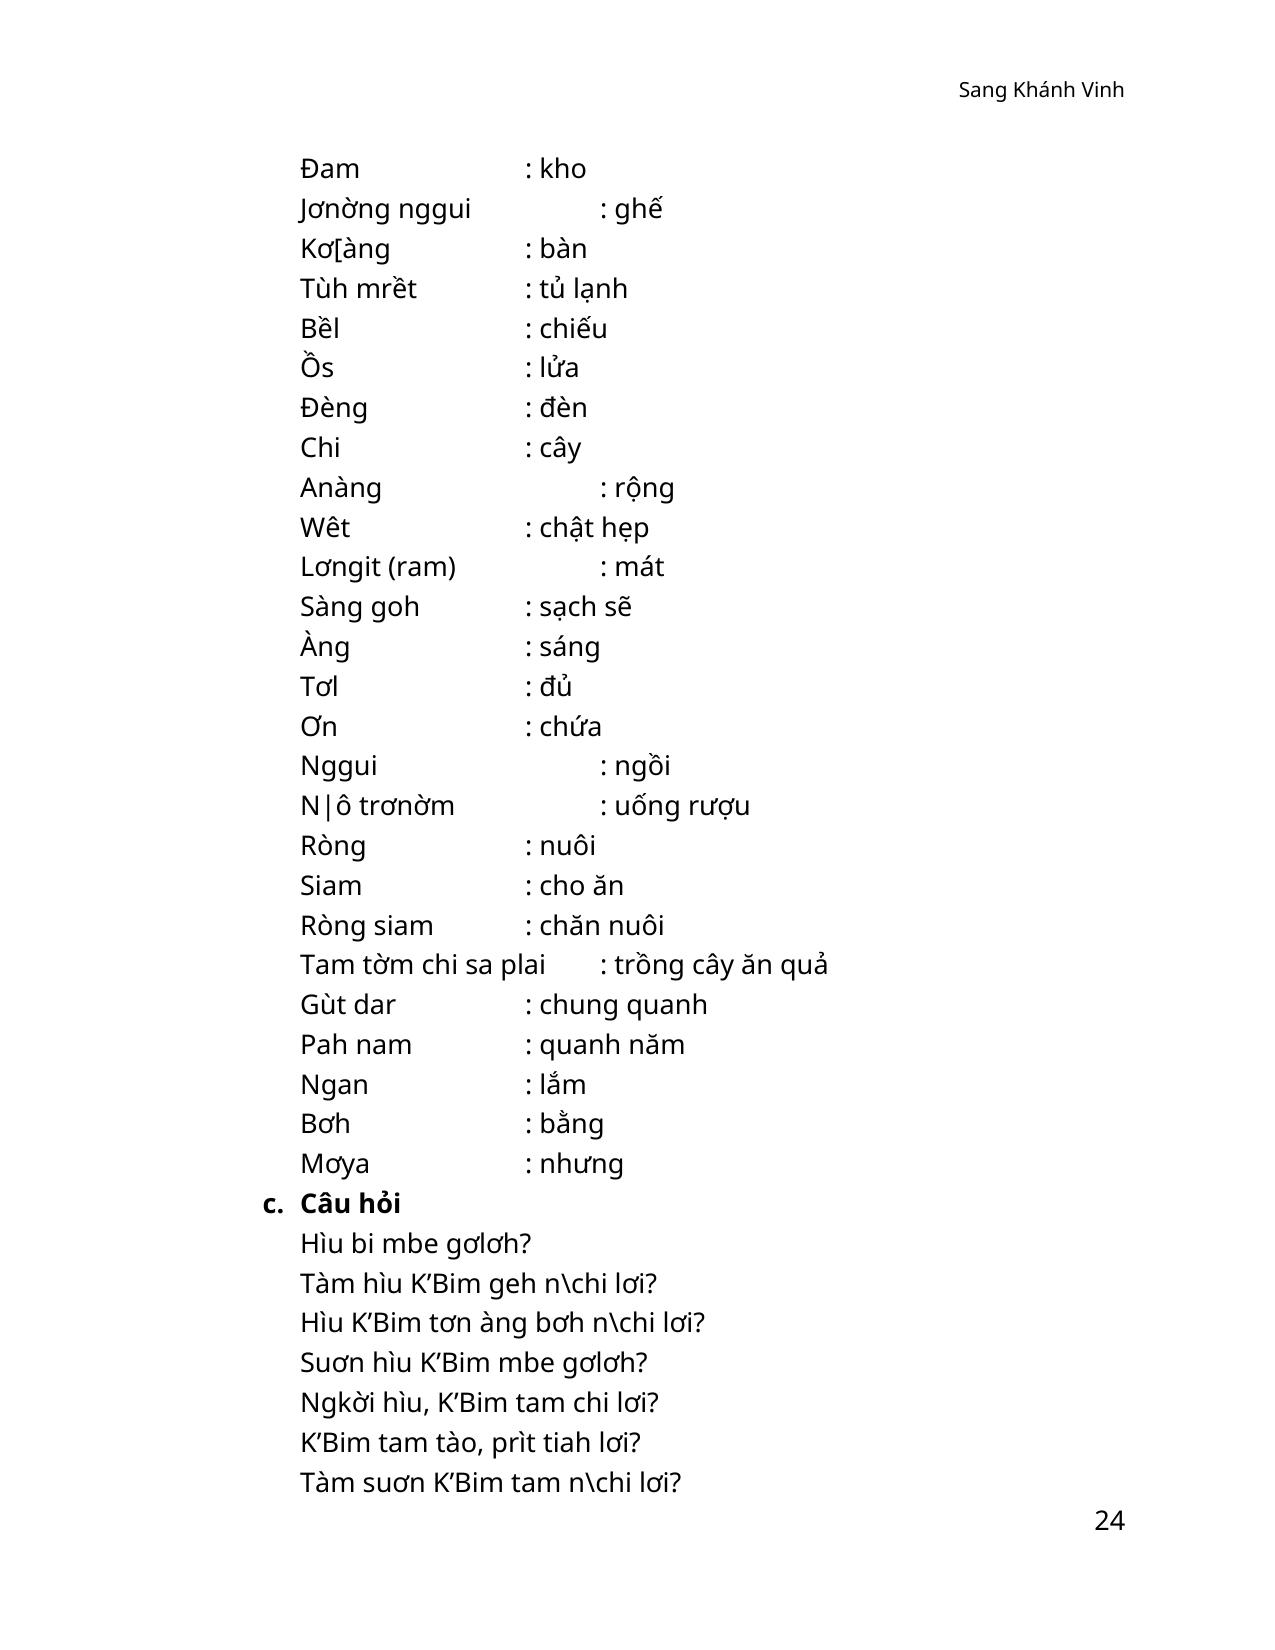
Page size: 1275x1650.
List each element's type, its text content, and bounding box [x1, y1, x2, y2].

list Tùh mrềt : tủ lạnh [300, 269, 1125, 306]
list Àng : sáng [300, 627, 1125, 664]
list Tàm hìu K’Bim geh n\chi lơi? [300, 1264, 1125, 1301]
list Nggui : ngồi [300, 747, 1125, 784]
list Sàng goh : sạch sẽ [300, 588, 1125, 624]
list Lơngit (ram) : mát [300, 548, 1125, 585]
list Wêt : chật hẹp [300, 508, 1125, 545]
list Câu hỏi [262, 1184, 1125, 1221]
list Mơya : nhưng [300, 1145, 1125, 1182]
list Chi : cây [300, 428, 1125, 465]
list Anàng : rộng [300, 468, 1125, 505]
list Ngkời hìu, K’Bim tam chi lơi? [300, 1383, 1125, 1420]
list K’Bim tam tào, prìt tiah lơi? [300, 1423, 1125, 1460]
list Jơnờng nggui : ghế [300, 190, 1125, 227]
list Ồs : lửa [300, 349, 1125, 386]
list Đam : kho [300, 150, 1125, 187]
list Tam tờm chi sa plai : trồng cây ăn quả [300, 946, 1125, 983]
list Ròng : nuôi [300, 826, 1125, 863]
list Tàm suơn K’Bim tam n\chi lơi? [300, 1463, 1125, 1500]
list Gùt dar : chung quanh [300, 986, 1125, 1022]
list Kơ[àng : bàn [300, 229, 1125, 266]
list Suơn hìu K’Bim mbe gơlơh? [300, 1344, 1125, 1381]
list Bơh : bằng [300, 1105, 1125, 1142]
list Ròng siam : chăn nuôi [300, 906, 1125, 943]
list Bềl : chiếu [300, 309, 1125, 346]
list Ngan : lắm [300, 1065, 1125, 1102]
list Ơn : chứa [300, 707, 1125, 744]
list Pah nam : quanh năm [300, 1025, 1125, 1062]
list Tơl : đủ [300, 667, 1125, 704]
list Siam : cho ăn [300, 866, 1125, 903]
list Đèng : đèn [300, 389, 1125, 426]
list N|ô trơnờm : uống rượu [300, 787, 1125, 823]
list Hìu K’Bim tơn àng bơh n\chi lơi? [300, 1304, 1125, 1341]
list Hìu bi mbe gơlơh? [300, 1224, 1125, 1261]
